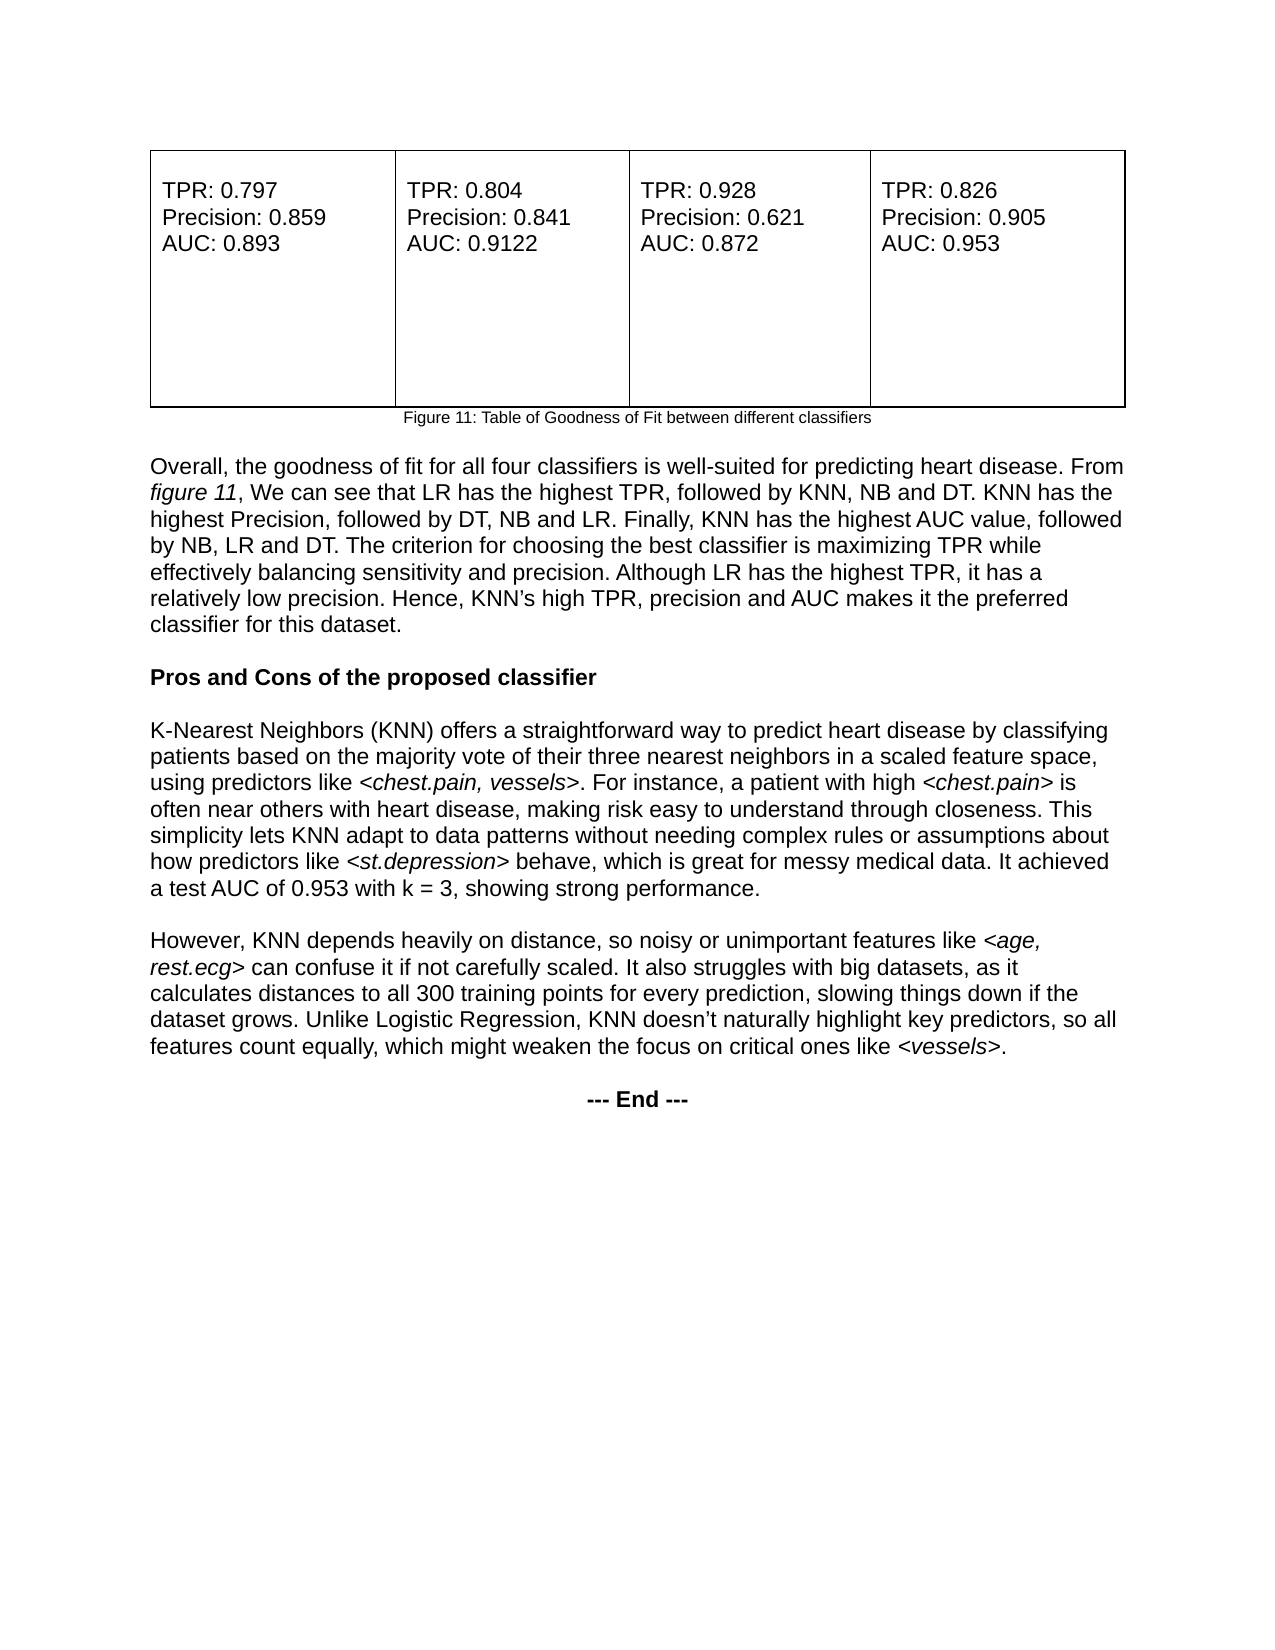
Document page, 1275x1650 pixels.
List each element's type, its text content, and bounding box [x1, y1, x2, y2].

text Figure 11: Table of Goodness of Fit between different classifiers [150, 408, 1125, 427]
text However, KNN depends heavily on distance, so noisy or unimportant features like <age, rest.ecg> can confuse it if not carefully scaled. It also struggles with big datasets, as it calculates distances to all 300 training points for every prediction, slowing things down if the dataset grows. Unlike Logistic Regression, KNN doesn’t naturally highlight key predictors, so all features count equally, which might weaken the focus on critical ones like <vessels>. [150, 927, 1125, 1059]
text K-Nearest Neighbors (KNN) offers a straightforward way to predict heart disease by classifying patients based on the majority vote of their three nearest neighbors in a scaled feature space, using predictors like <chest.pain, vessels>. For instance, a patient with high <chest.pain> is often near others with heart disease, making risk easy to understand through closeness. This simplicity lets KNN adapt to data patterns without needing complex rules or assumptions about how predictors like <st.depression> behave, which is great for messy medical data. It achieved a test AUC of 0.953 with k = 3, showing strong performance. [150, 717, 1125, 901]
text --- End --- [150, 1086, 1125, 1112]
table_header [871, 151, 1124, 406]
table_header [396, 151, 629, 406]
text Pros and Cons of the proposed classifier [150, 664, 1125, 690]
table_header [630, 151, 870, 406]
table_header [151, 151, 395, 406]
text Overall, the goodness of fit for all four classifiers is well-suited for predicting heart disease. From figure 11, We can see that LR has the highest TPR, followed by KNN, NB and DT. KNN has the highest Precision, followed by DT, NB and LR. Finally, KNN has the highest AUC value, followed by NB, LR and DT. The criterion for choosing the best classifier is maximizing TPR while effectively balancing sensitivity and precision. Although LR has the highest TPR, it has a relatively low precision. Hence, KNN’s high TPR, precision and AUC makes it the preferred classifier for this dataset. [150, 453, 1125, 637]
